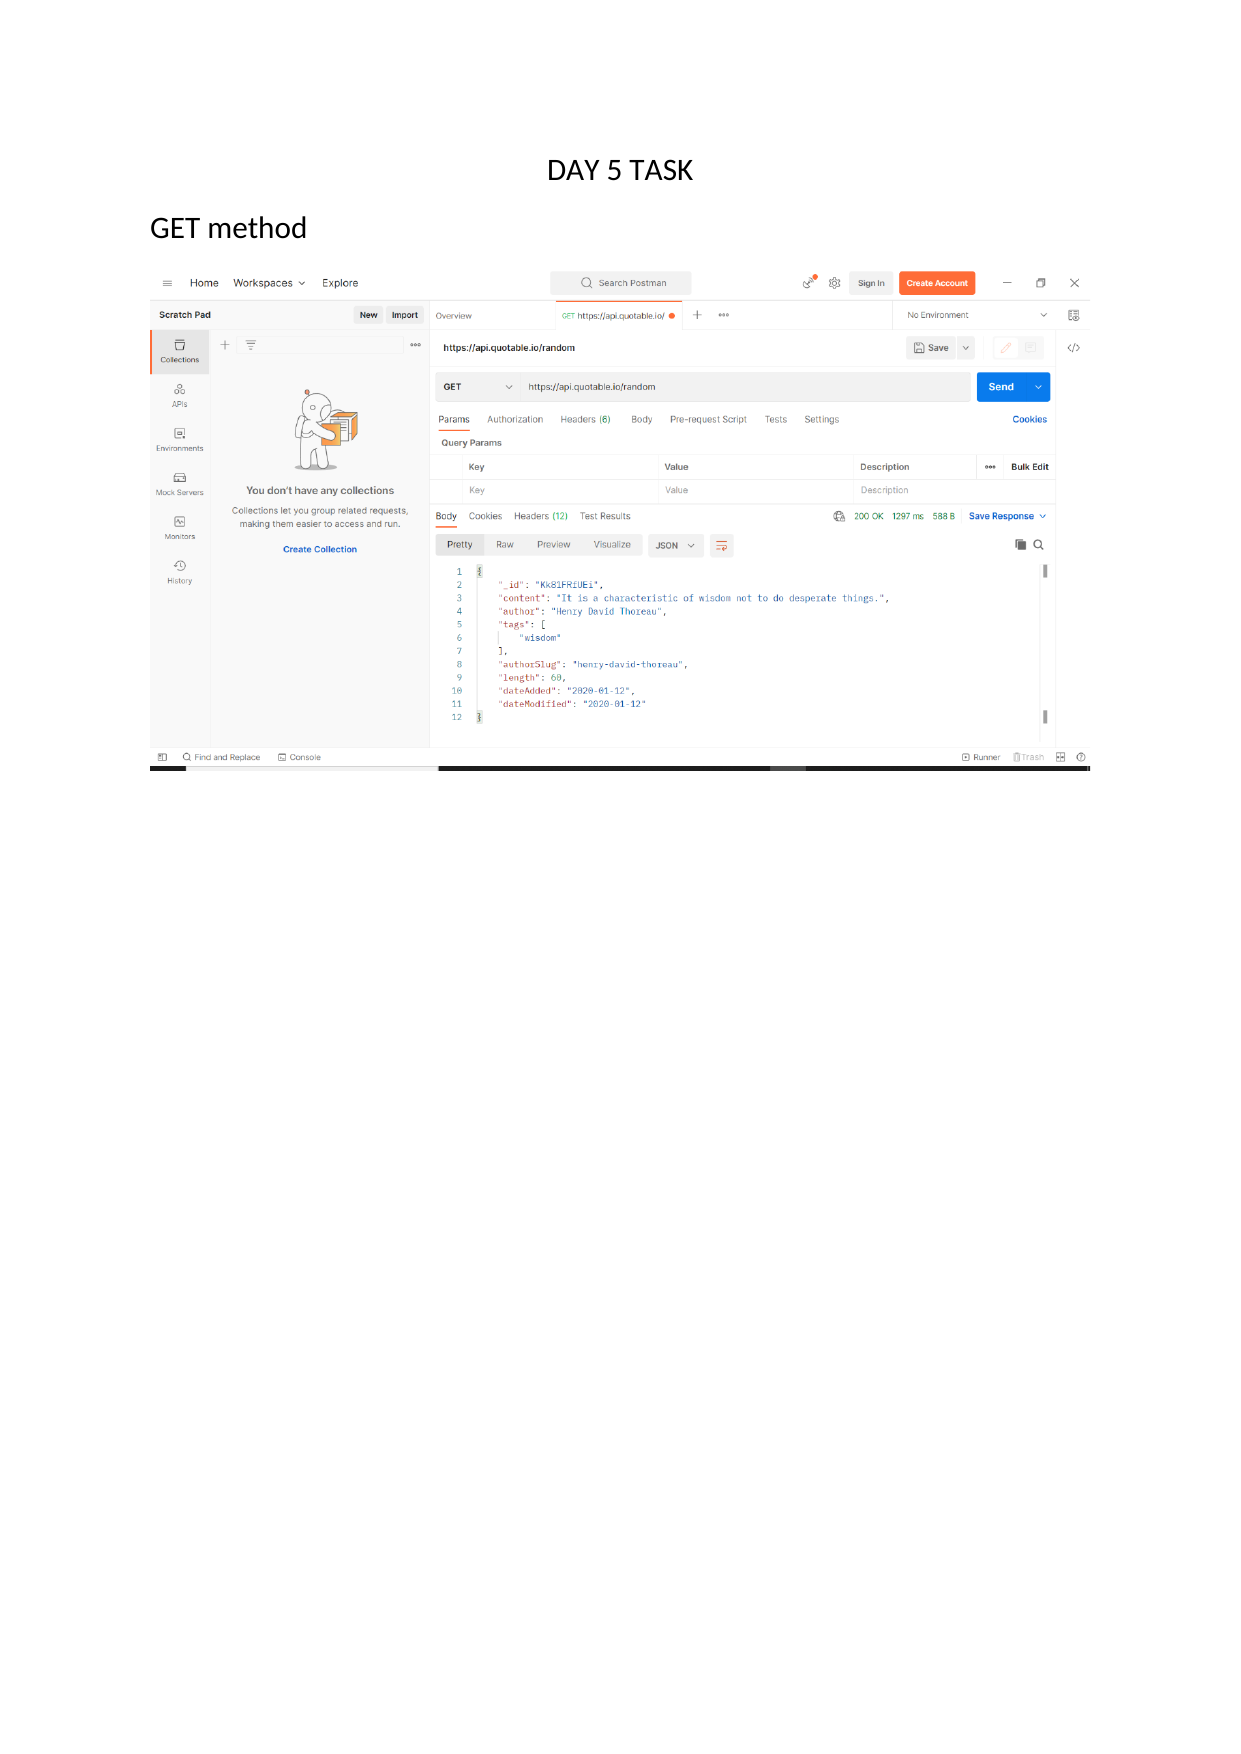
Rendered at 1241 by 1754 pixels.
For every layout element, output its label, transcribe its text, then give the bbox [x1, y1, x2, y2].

text GET method [150, 208, 1090, 246]
picture [150, 265, 1091, 771]
text DAY 5 TASK [150, 150, 1090, 188]
